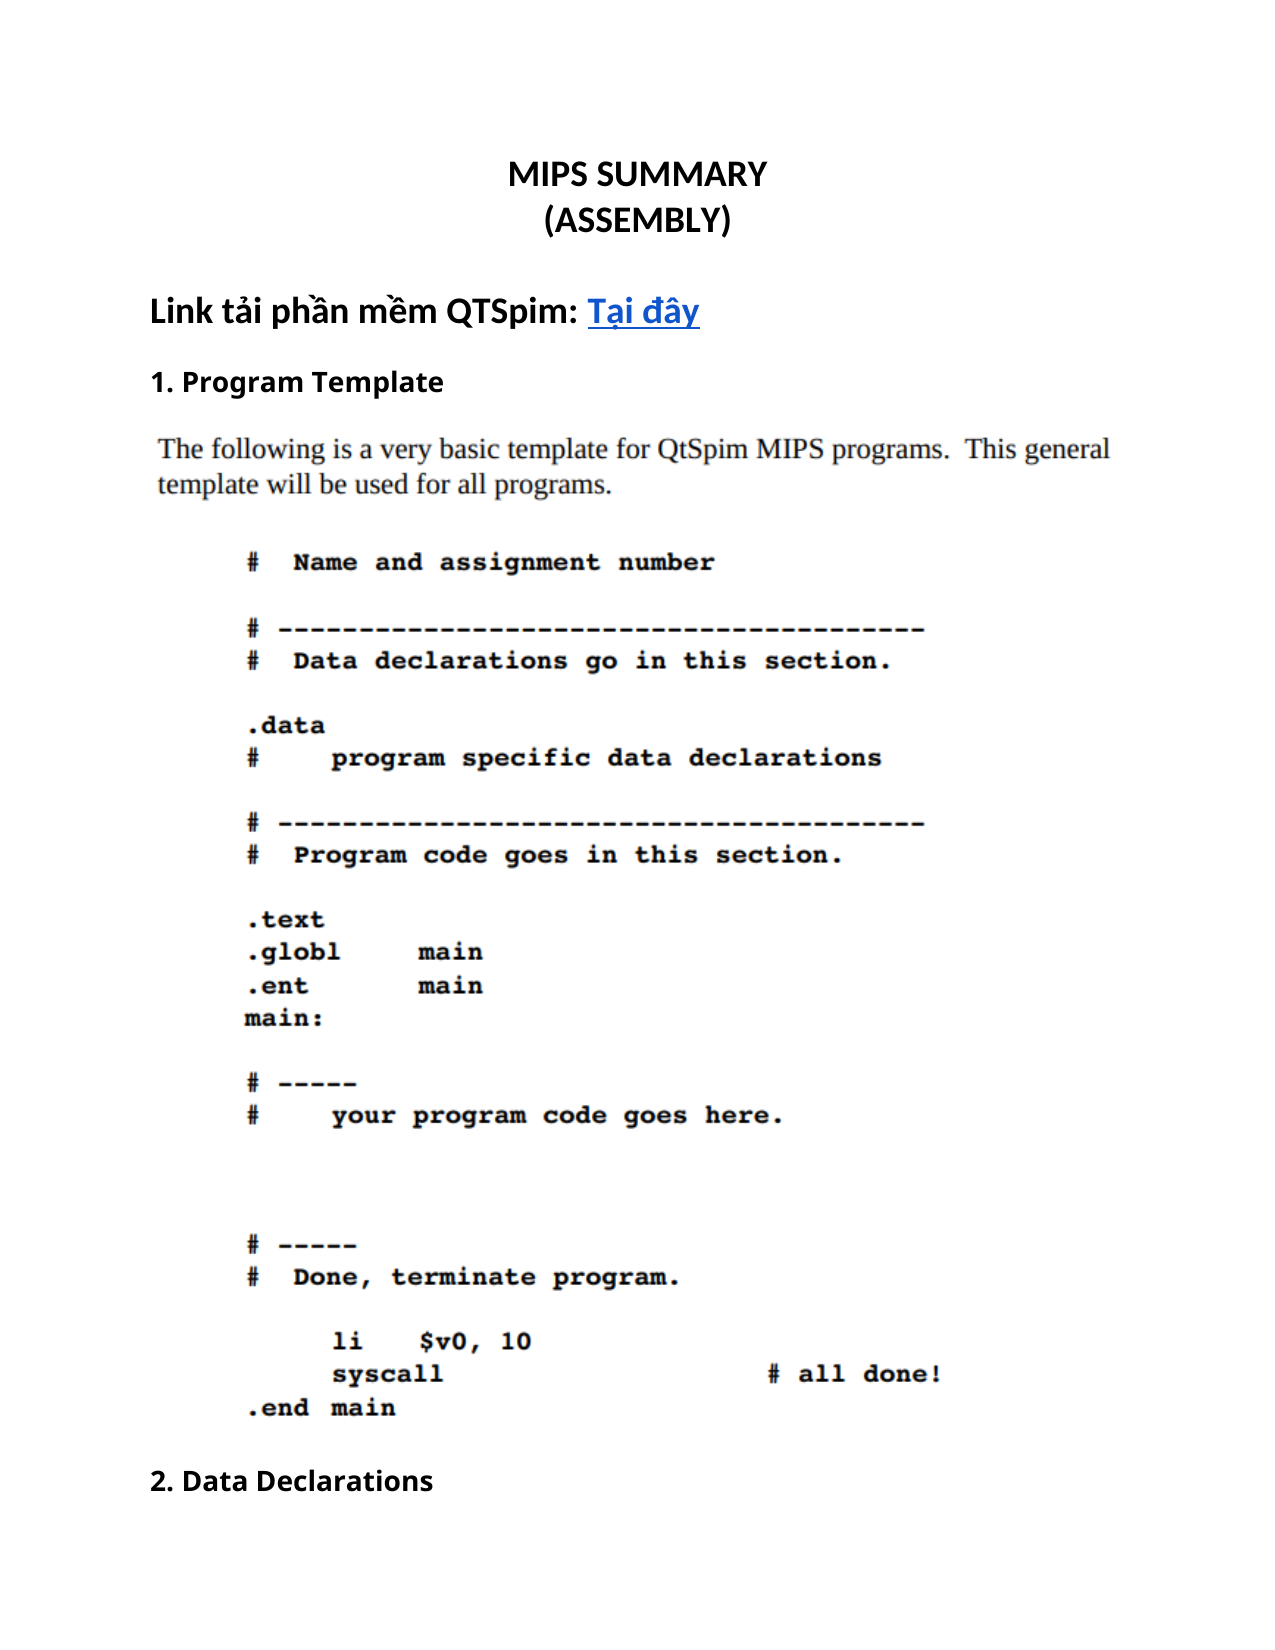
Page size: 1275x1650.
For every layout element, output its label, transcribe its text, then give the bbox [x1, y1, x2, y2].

text 2. Data Declarations [150, 1461, 1125, 1499]
text (ASSEMBLY) [150, 196, 1125, 242]
text MIPS SUMMARY [150, 150, 1125, 196]
text 1. Program Template [150, 362, 1125, 401]
picture [150, 430, 1125, 1432]
text Link tải phần mềm QTSpim: Tại đây [150, 287, 1125, 333]
